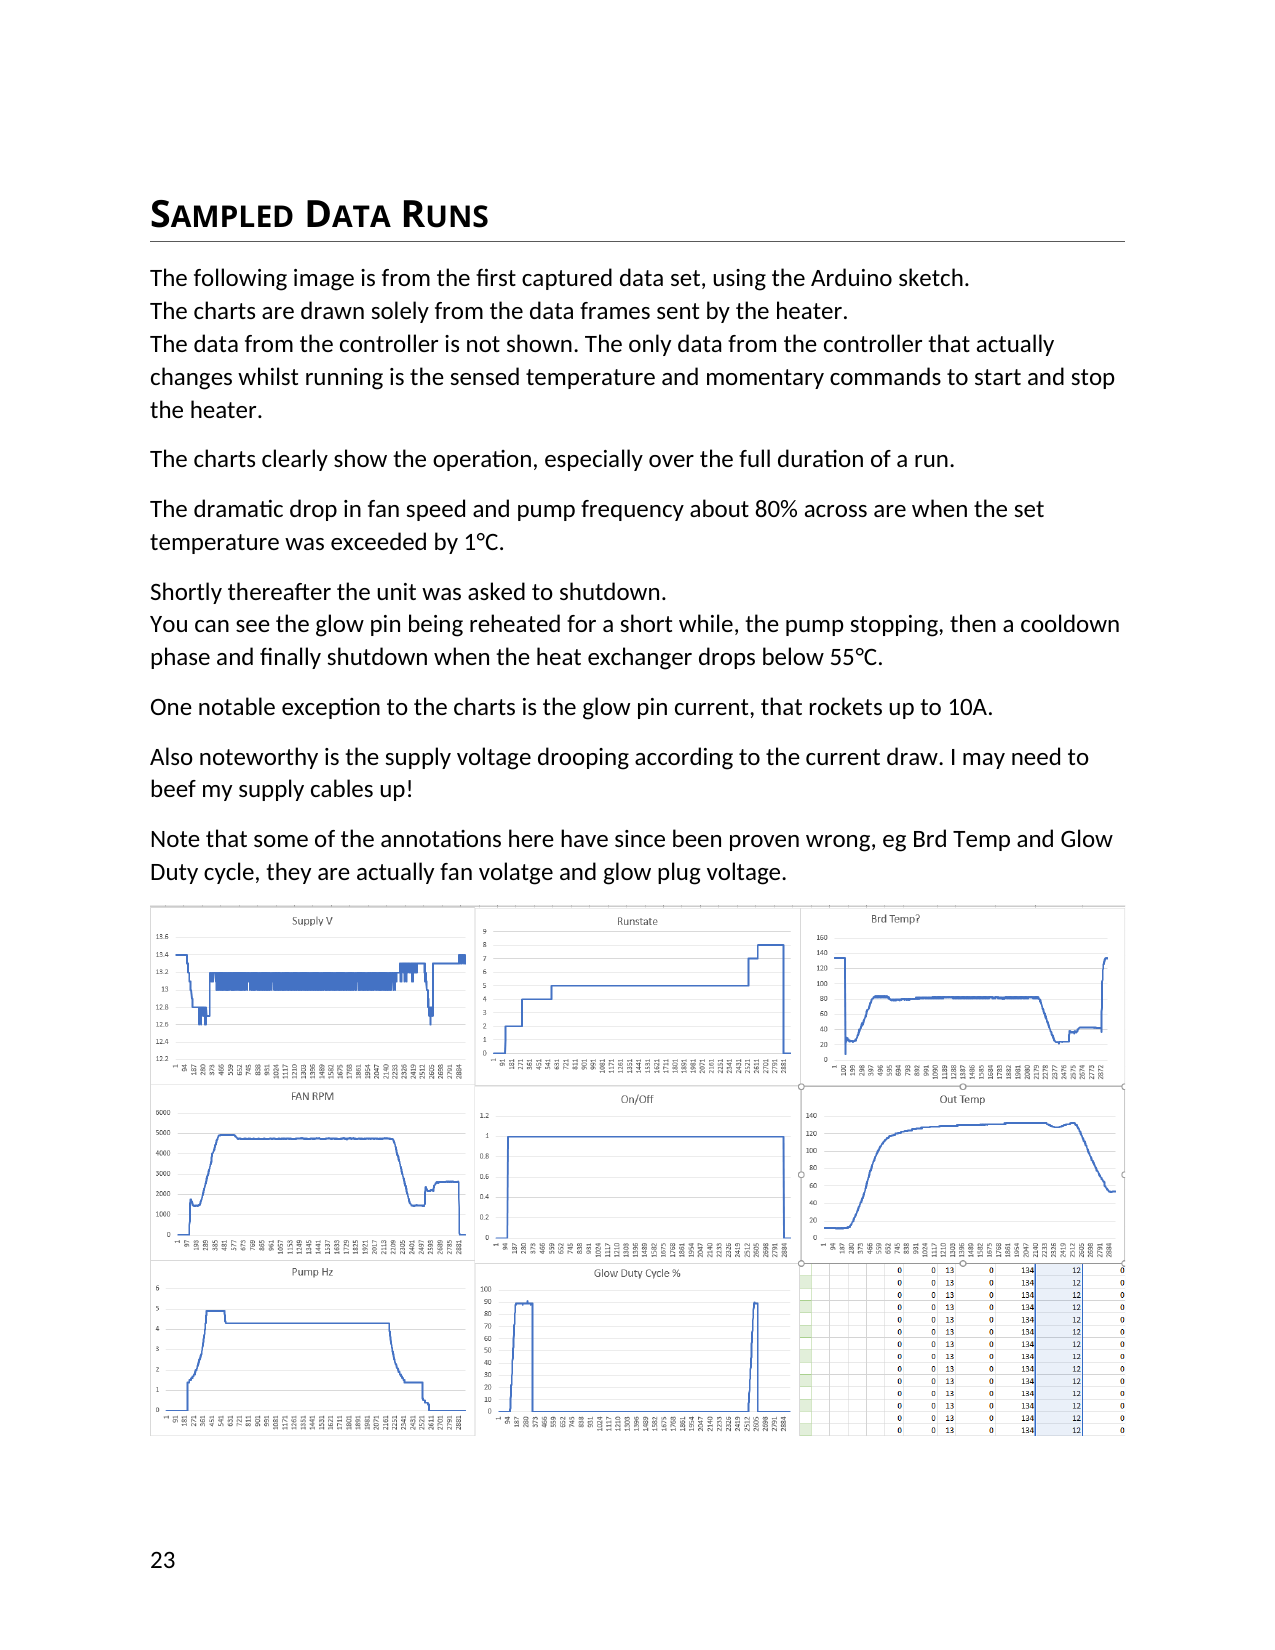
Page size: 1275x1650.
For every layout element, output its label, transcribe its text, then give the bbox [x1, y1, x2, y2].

text Shortly thereafter the unit was asked to shutdown. You can see the glow pin being reheated for a short while, the pump stopping, then a cooldown phase and finally shutdown when the heat exchanger drops below 55°C. [150, 576, 1125, 672]
text Also noteworthy is the supply voltage drooping according to the current draw. I may need to beef my supply cables up! [150, 741, 1125, 804]
text One notable exception to the charts is the glow pin current, that rockets up to 10A. [150, 691, 1125, 722]
text The charts clearly show the operation, especially over the full duration of a run. [150, 444, 1125, 474]
text Note that some of the annotations here have since been proven wrong, eg Brd Temp and Glow Duty cycle, they are actually fan volatge and glow plug voltage. [150, 823, 1125, 887]
text The following image is from the first captured data set, using the Arduino sketch. The charts are drawn solely from the data frames sent by the heater. The data from the controller is not shown. The only data from the controller that actually changes whilst running is the sensed temperature and momentary commands to start and stop the heater. [150, 262, 1125, 424]
subtitle Sampled Data Runs [150, 187, 1125, 241]
text The dramatic drop in fan speed and pump frequency about 80% across are when the set temperature was exceeded by 1°C. [150, 493, 1125, 557]
picture [150, 905, 1125, 1436]
